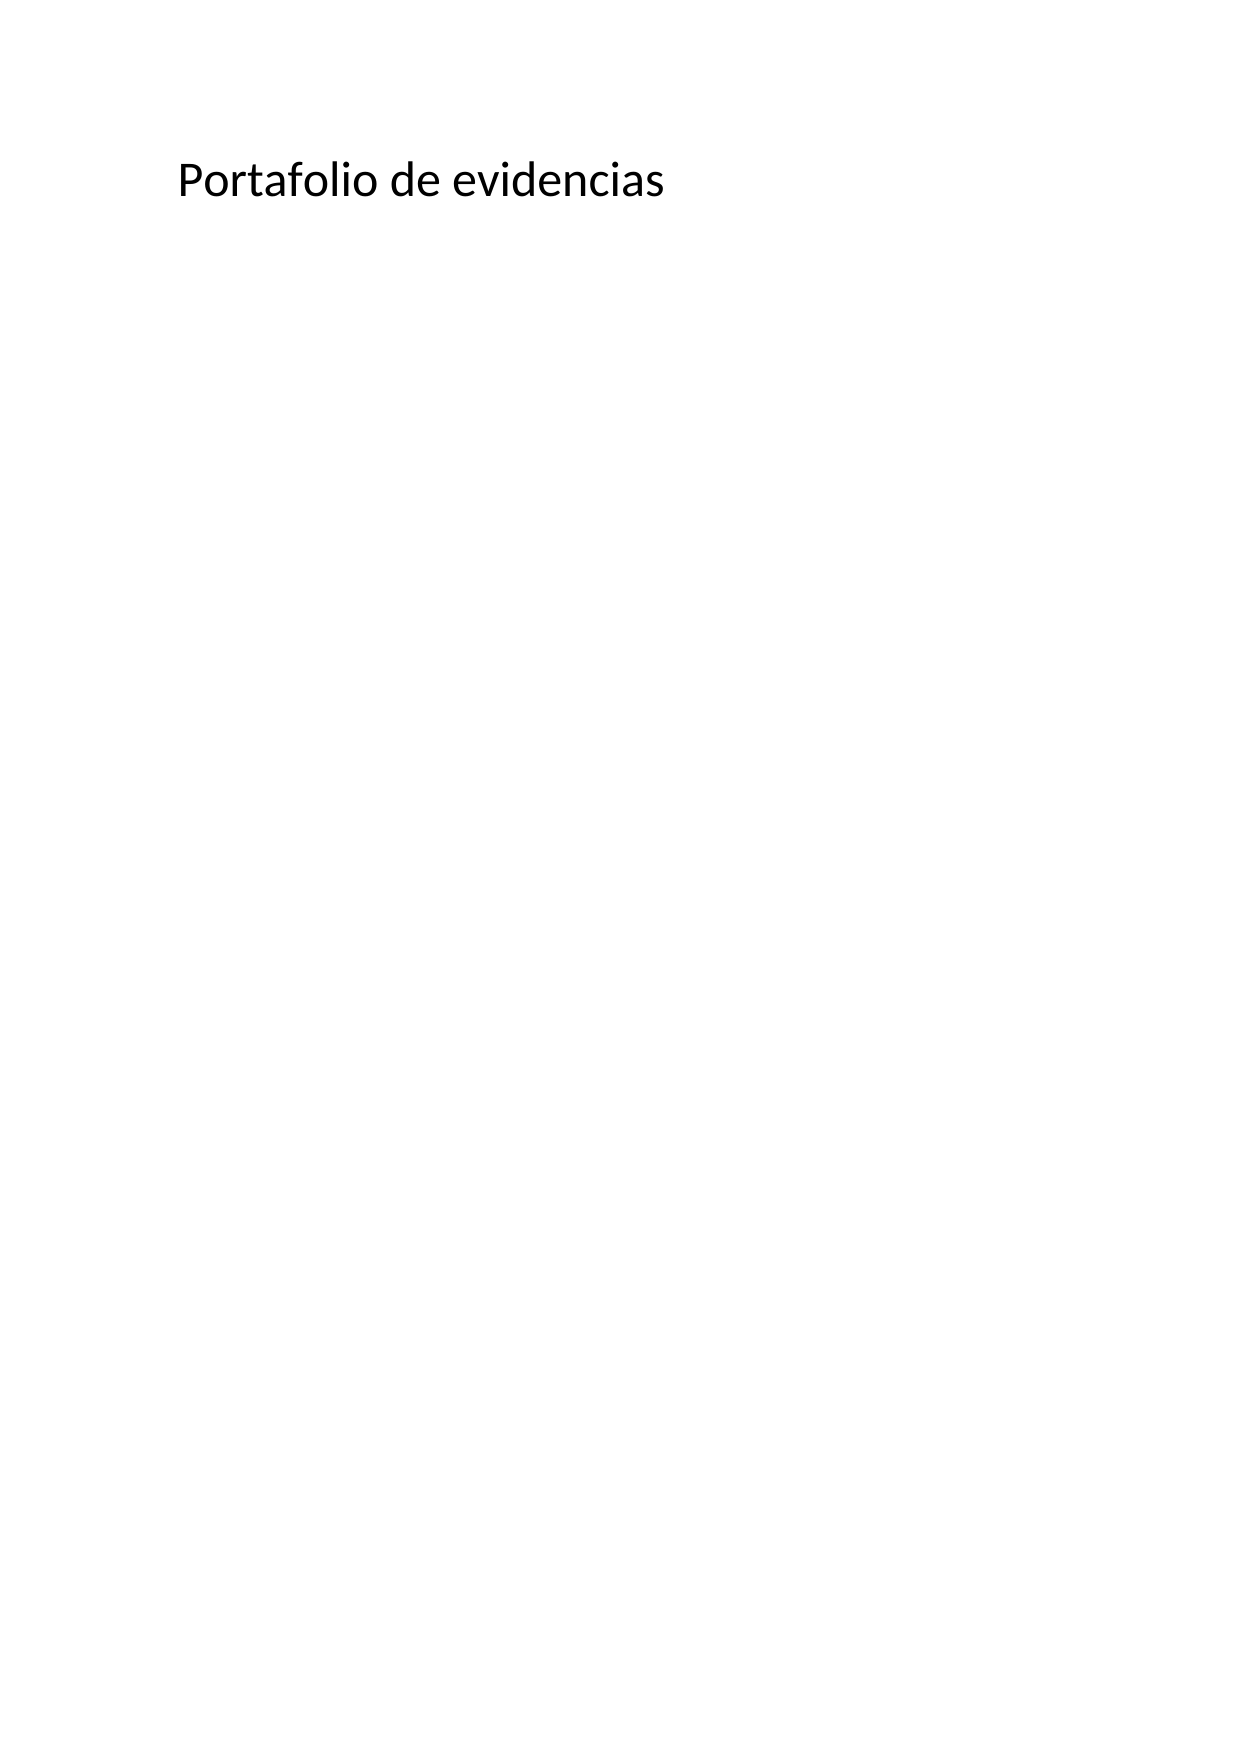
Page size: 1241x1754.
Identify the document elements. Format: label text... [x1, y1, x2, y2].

text Portafolio de evidencias [177, 148, 1063, 209]
